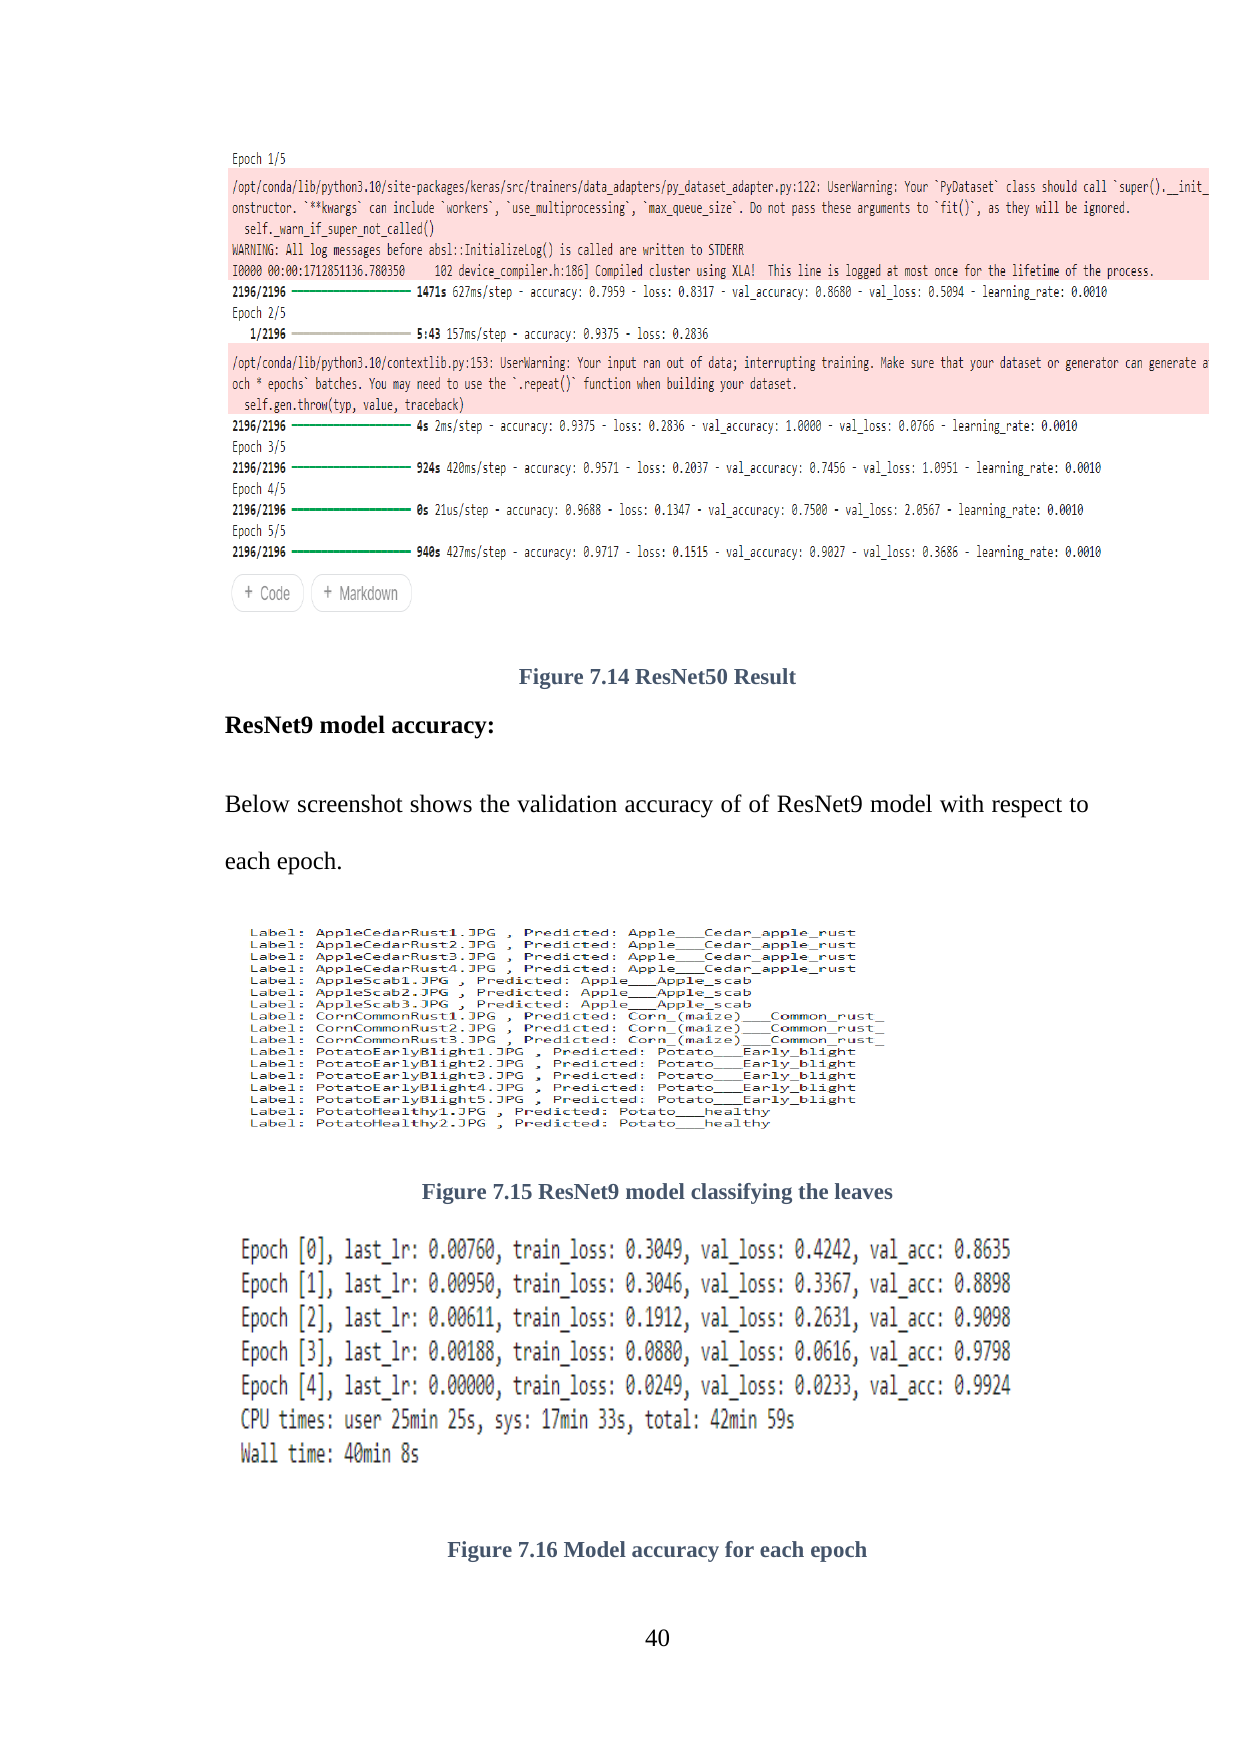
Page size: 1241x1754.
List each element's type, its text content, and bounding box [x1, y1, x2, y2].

picture [224, 150, 1209, 614]
picture [224, 1225, 1052, 1487]
text Below screenshot shows the validation accuracy of of ResNet9 model with respect to each epoch. [224, 789, 1090, 875]
picture [224, 924, 1091, 1129]
text ResNet9 model accuracy: [224, 711, 1090, 739]
